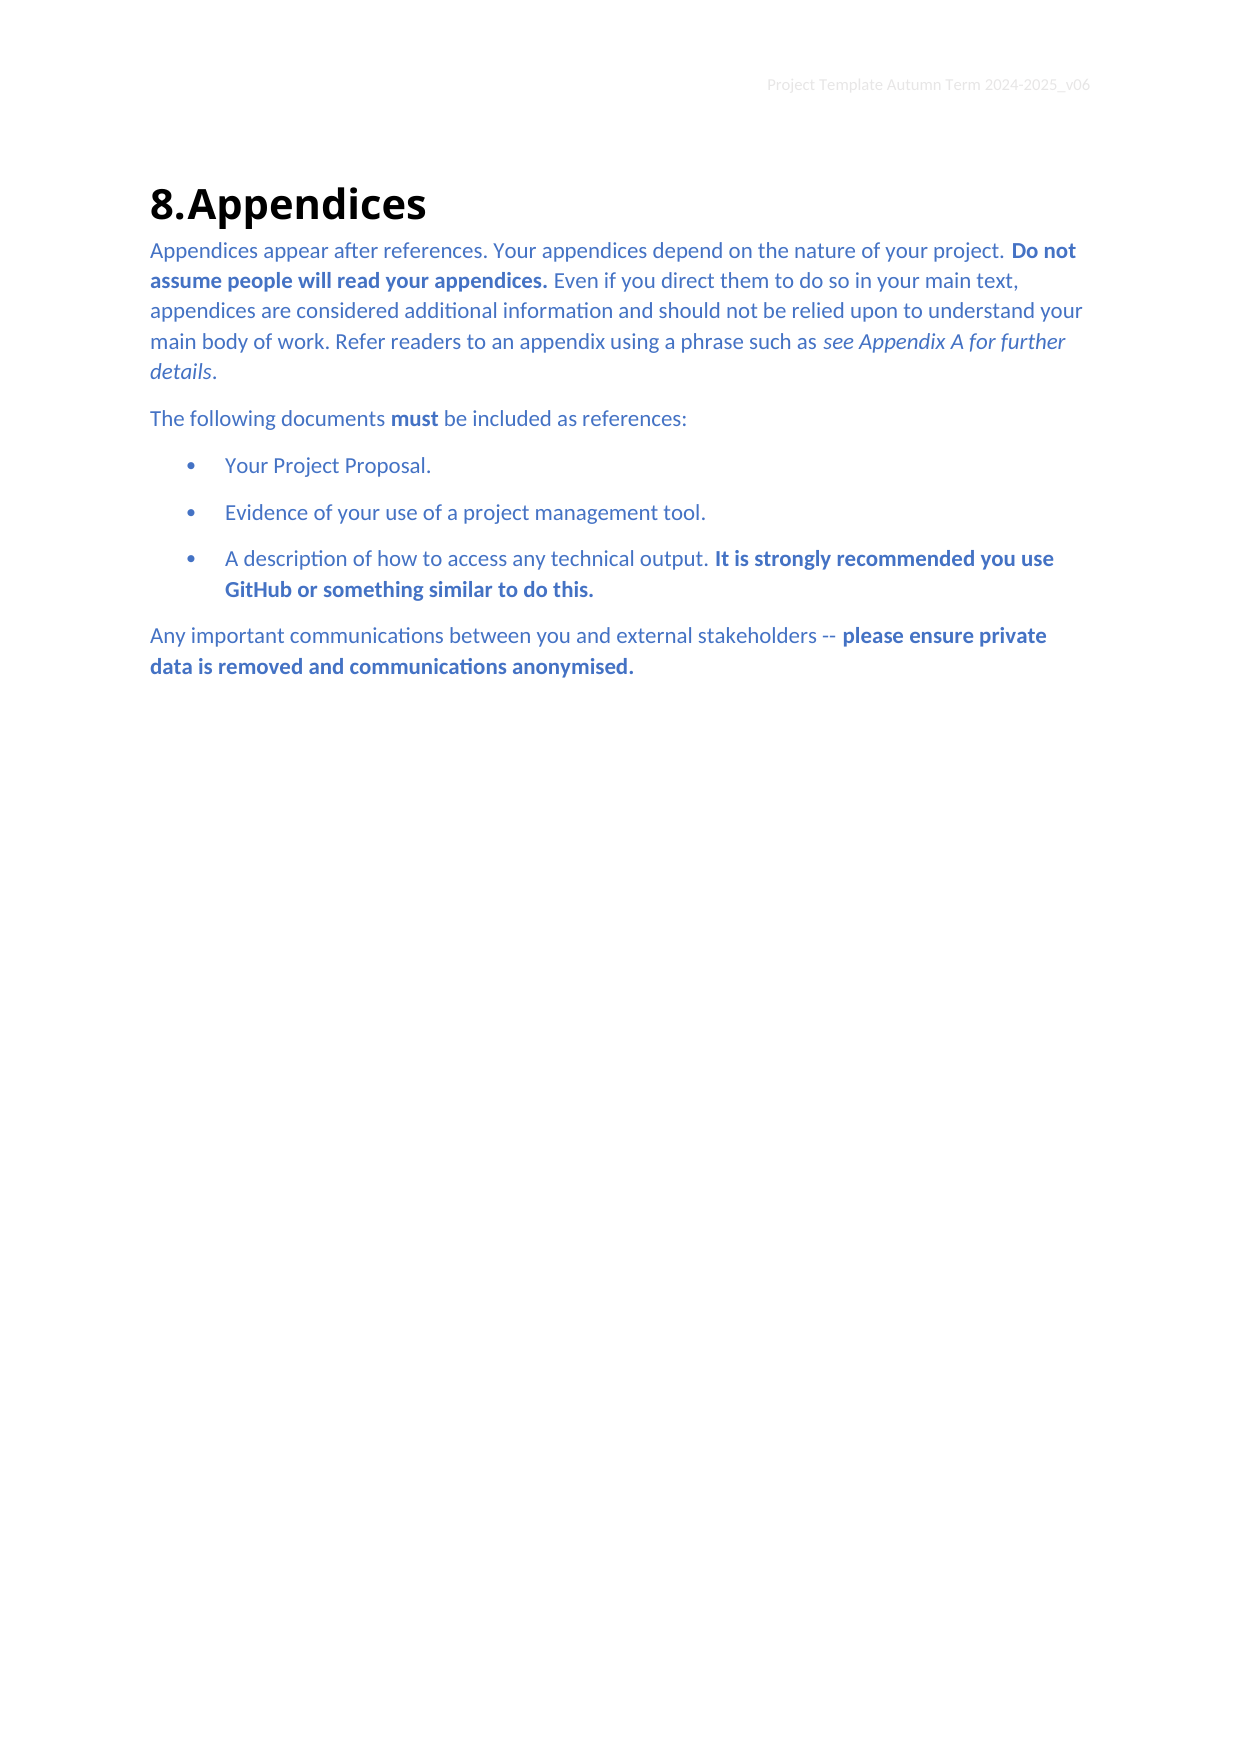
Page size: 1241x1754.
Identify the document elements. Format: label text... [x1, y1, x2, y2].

list Your Project Proposal. [187, 451, 1090, 479]
text Appendices appear after references. Your appendices depend on the nature of your project. Do not assume people will read your appendices. Even if you direct them to do so in your main text, appendices are considered additional information and should not be relied upon to understand your main body of work. Refer readers to an appendix using a phrase such as see Appendix A for further details. [150, 236, 1090, 385]
text Any important communications between you and external stakeholders -- please ensure private data is removed and communications anonymised. [150, 622, 1090, 680]
list Evidence of your use of a project management tool. [187, 498, 1090, 526]
list A description of how to access any technical output. It is strongly recommended you use GitHub or something similar to do this. [187, 544, 1090, 603]
subtitle Appendices [150, 175, 1090, 232]
text The following documents must be included as references: [150, 404, 1090, 432]
